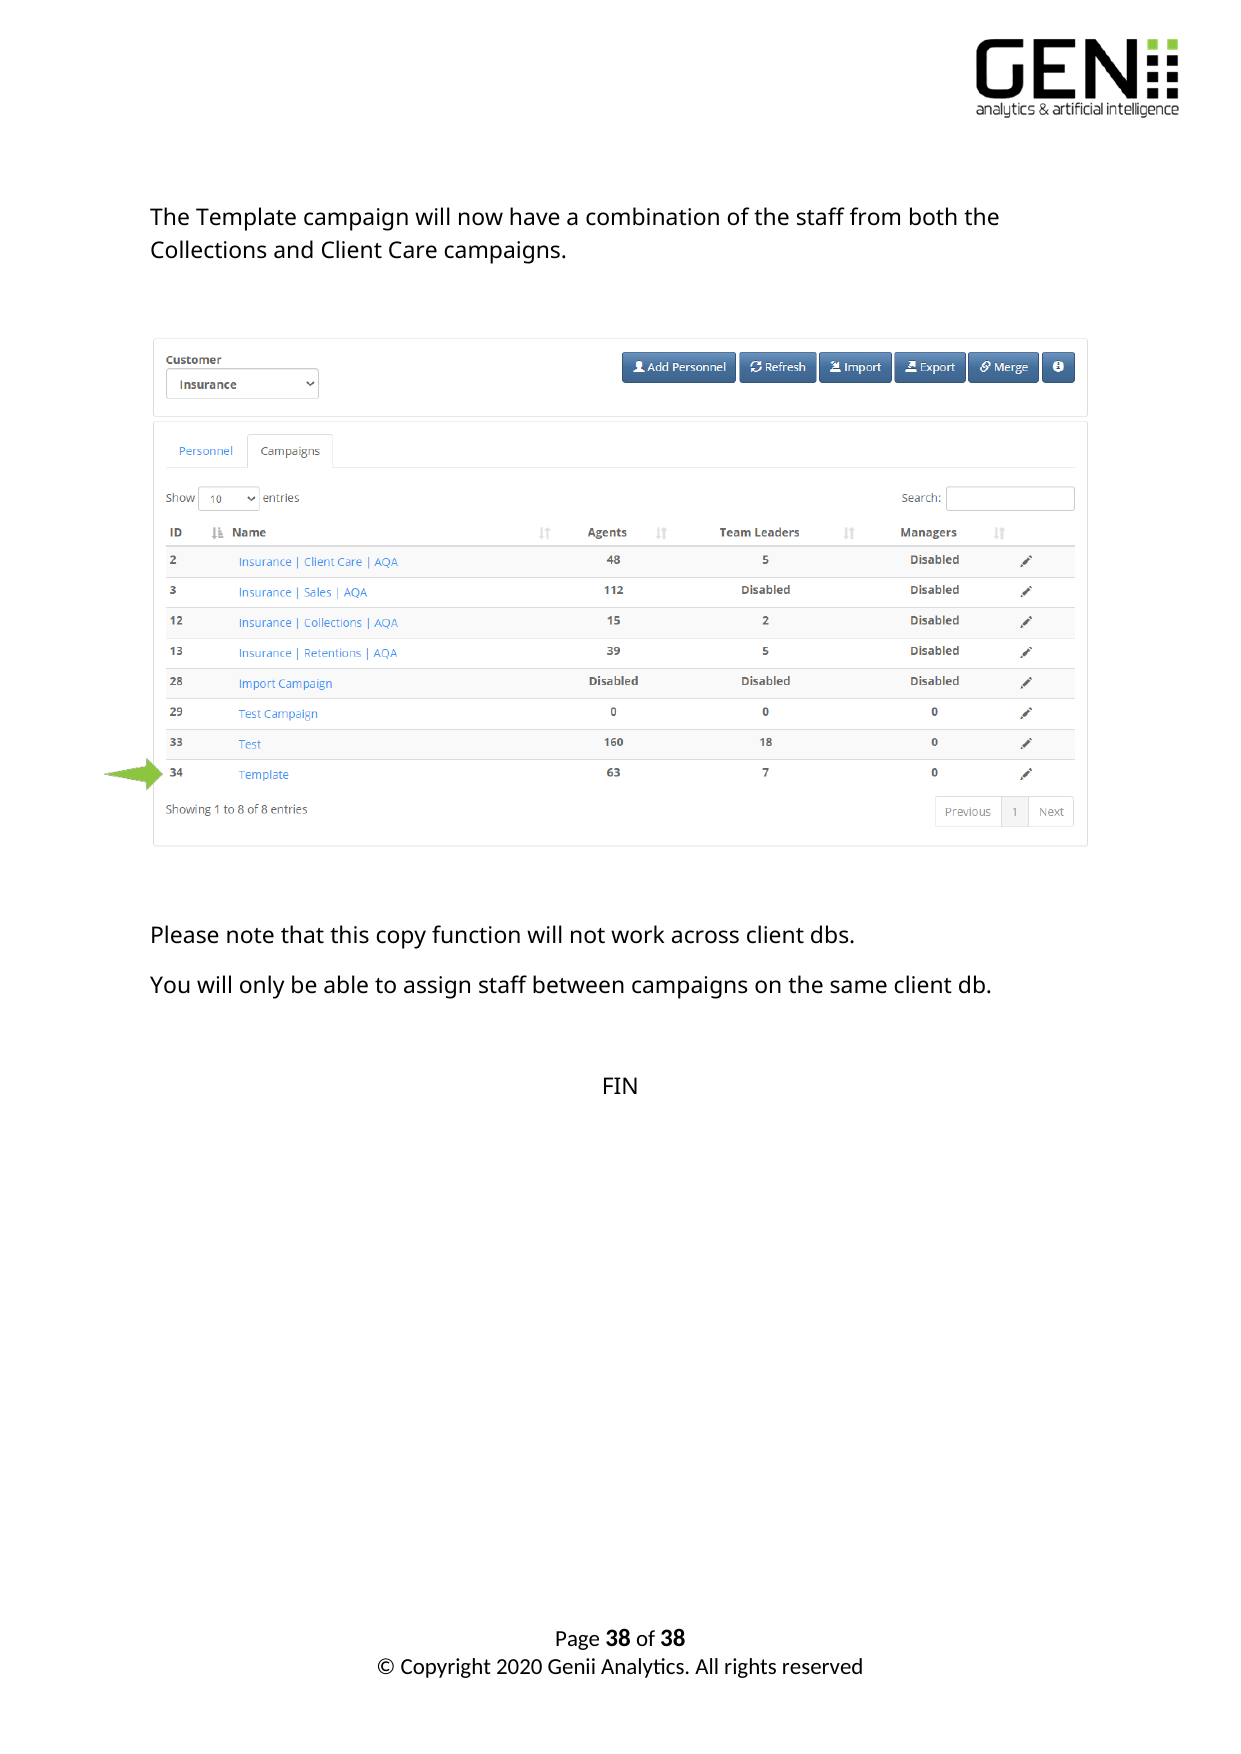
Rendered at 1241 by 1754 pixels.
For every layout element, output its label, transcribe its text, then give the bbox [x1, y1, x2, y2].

text The Template campaign will now have a combination of the staff from both the Collections and Client Care campaigns. [150, 200, 1090, 265]
text You will only be able to assign staff between campaigns on the same client db. [150, 969, 1090, 1001]
text Please note that this copy function will not work across client dbs. [150, 919, 1090, 950]
text FIN [150, 1070, 1090, 1102]
picture [102, 335, 1091, 850]
picture [959, 23, 1197, 132]
